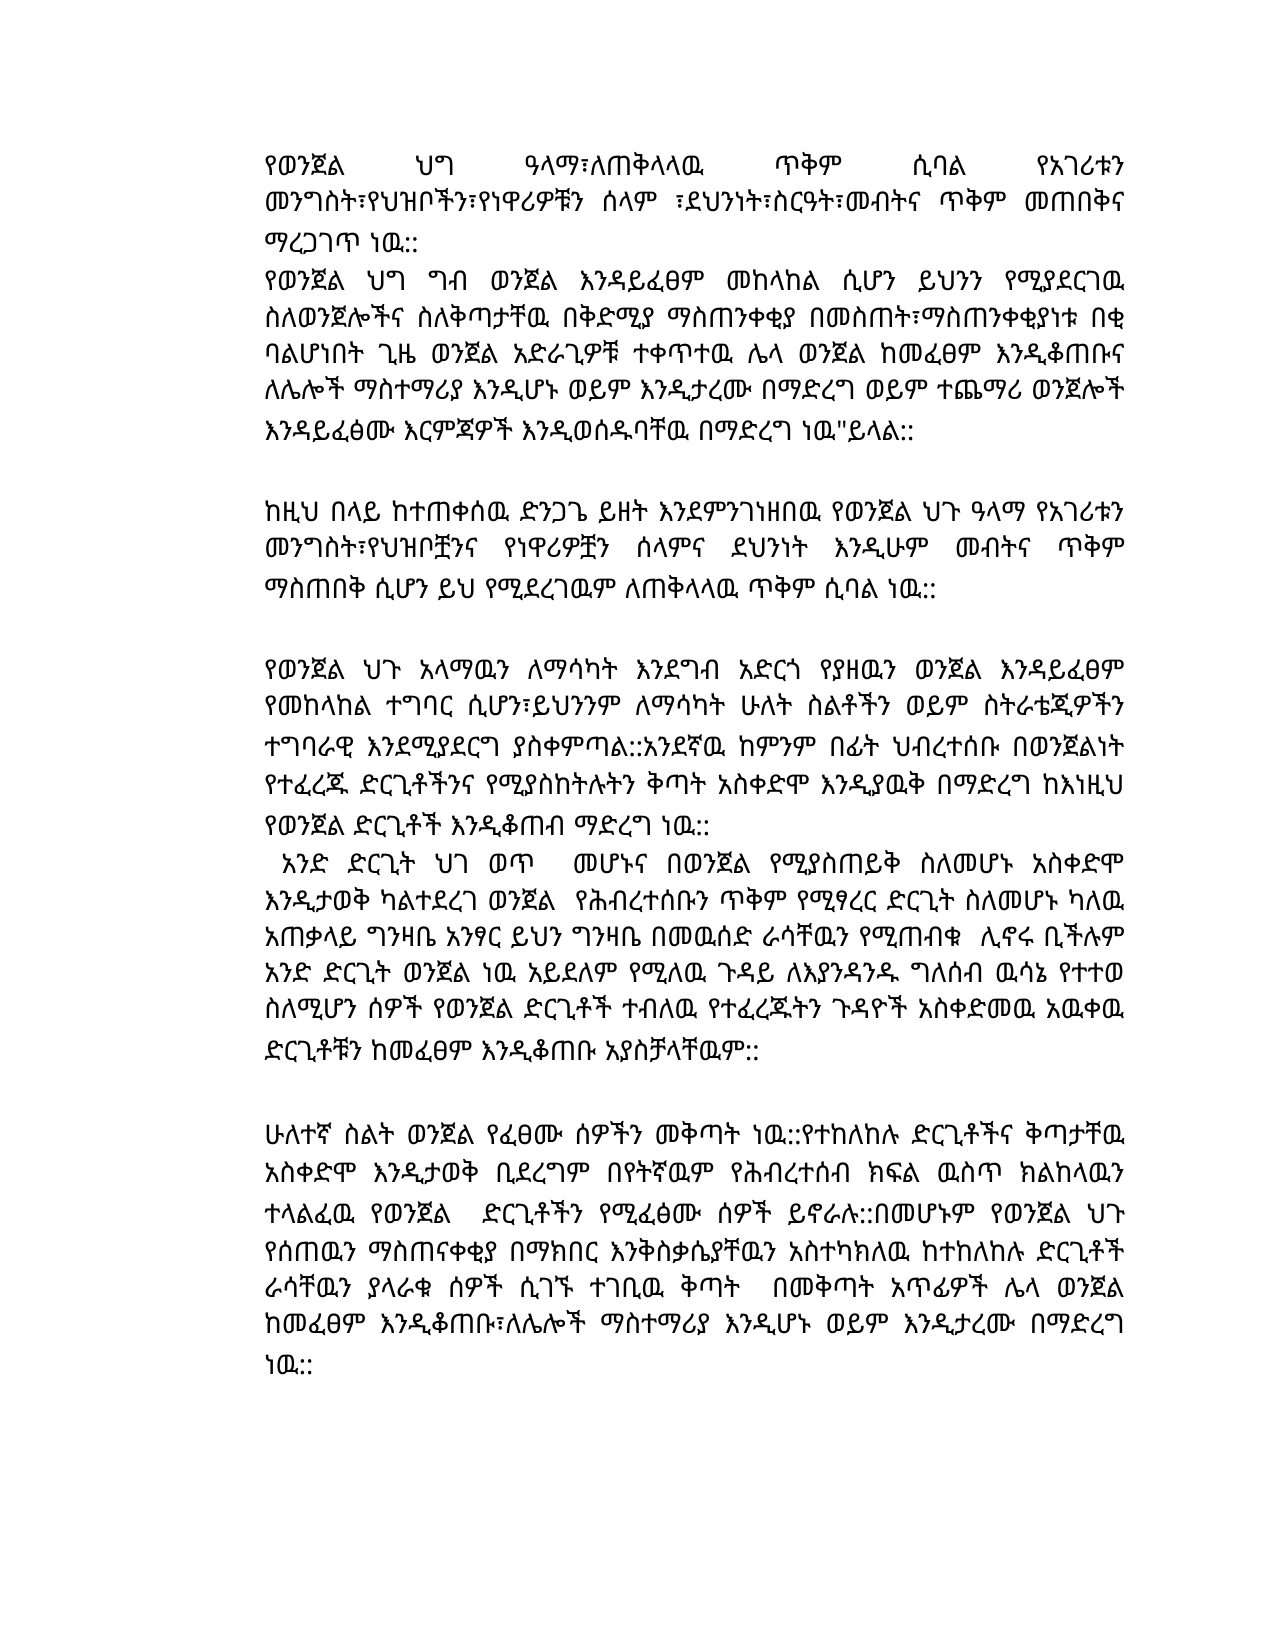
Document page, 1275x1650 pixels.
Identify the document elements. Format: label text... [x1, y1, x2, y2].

list ከዚህ በላይ ከተጠቀሰዉ ድንጋጌ ይዘት እንደምንገነዘበዉ የወንጀል ህጉ ዓላማ የአገሪቱን መንግስት፣የህዝቦቿንና የነዋሪዎቿን ሰላምና ደህንነት እንዲሁም መብትና ጥቅም ማስጠበቅ ሲሆን ይህ የሚደረገዉም ለጠቅላላዉ ጥቅም ሲባል ነዉ:: [264, 496, 1125, 607]
list የወንጀል ህጉ አላማዉን ለማሳካት እንደግብ አድርጎ የያዘዉን ወንጀል እንዳይፈፀም የመከላከል ተግባር ሲሆን፣ይህንንም ለማሳካት ሁለት ስልቶችን ወይም ስትራቴጂዎችን ተግባራዊ እንደሚያደርግ ያስቀምጣል::አንደኛዉ ከምንም በፊት ህብረተሰቡ በወንጀልነት የተፈረጁ ድርጊቶችንና የሚያስከትሉትን ቅጣት አስቀድሞ እንዲያዉቅ በማድረግ ከእነዚህ የወንጀል ድርጊቶች እንዲቆጠብ ማድረግ ነዉ:: [264, 654, 1125, 843]
list አንድ ድርጊት ህገ ወጥ መሆኑና በወንጀል የሚያስጠይቅ ስለመሆኑ አስቀድሞ እንዲታወቅ ካልተደረገ ወንጀል የሕብረተሰቡን ጥቅም የሚፃረር ድርጊት ስለመሆኑ ካለዉ አጠቃላይ ግንዛቤ አንፃር ይህን ግንዛቤ በመዉሰድ ራሳቸዉን የሚጠብቁ ሊኖሩ ቢችሉም አንድ ድርጊት ወንጀል ነዉ አይደለም የሚለዉ ጉዳይ ለእያንዳንዱ ግለሰብ ዉሳኔ የተተወ ስለሚሆን ሰዎች የወንጀል ድርጊቶች ተብለዉ የተፈረጁትን ጉዳዮች አስቀድመዉ አዉቀዉ ድርጊቶቹን ከመፈፀም እንዲቆጠቡ አያስቻላቸዉም:: [264, 849, 1125, 1068]
list የወንጀል ህግ ዓላማ፣ለጠቅላላዉ ጥቅም ሲባል የአገሪቱን መንግስት፣የህዝቦችን፣የነዋሪዎቹን ሰላም ፣ደህንነት፣ስርዓት፣መብትና ጥቅም መጠበቅና ማረጋገጥ ነዉ:: [264, 150, 1125, 260]
list ሁለተኛ ስልት ወንጀል የፈፀሙ ሰዎችን መቅጣት ነዉ::የተከለከሉ ድርጊቶችና ቅጣታቸዉ አስቀድሞ እንዲታወቅ ቢደረግም በየትኛዉም የሕብረተሰብ ክፍል ዉስጥ ክልከላዉን ተላልፈዉ የወንጀል ድርጊቶችን የሚፈፅሙ ሰዎች ይኖራሉ::በመሆኑም የወንጀል ህጉ የሰጠዉን ማስጠናቀቂያ በማክበር እንቅስቃሴያቸዉን አስተካክለዉ ከተከለከሉ ድርጊቶች ራሳቸዉን ያላራቁ ሰዎች ሲገኙ ተገቢዉ ቅጣት በመቅጣት አጥፊዎች ሌላ ወንጀል ከመፈፀም እንዲቆጠቡ፣ለሌሎች ማስተማሪያ እንዲሆኑ ወይም እንዲታረሙ በማድረግ ነዉ:: [264, 1116, 1125, 1382]
list የወንጀል ህግ ግብ ወንጀል እንዳይፈፀም መከላከል ሲሆን ይህንን የሚያደርገዉ ስለወንጀሎችና ስለቅጣታቸዉ በቅድሚያ ማስጠንቀቂያ በመስጠት፣ማስጠንቀቂያነቱ በቂ ባልሆነበት ጊዜ ወንጀል አድራጊዎቹ ተቀጥተዉ ሌላ ወንጀል ከመፈፀም እንዲቆጠቡና ለሌሎች ማስተማሪያ እንዲሆኑ ወይም እንዲታረሙ በማድረግ ወይም ተጨማሪ ወንጀሎች እንዳይፈፅሙ እርምጃዎች እንዲወሰዱባቸዉ በማድረግ ነዉ"ይላል:: [264, 266, 1125, 448]
